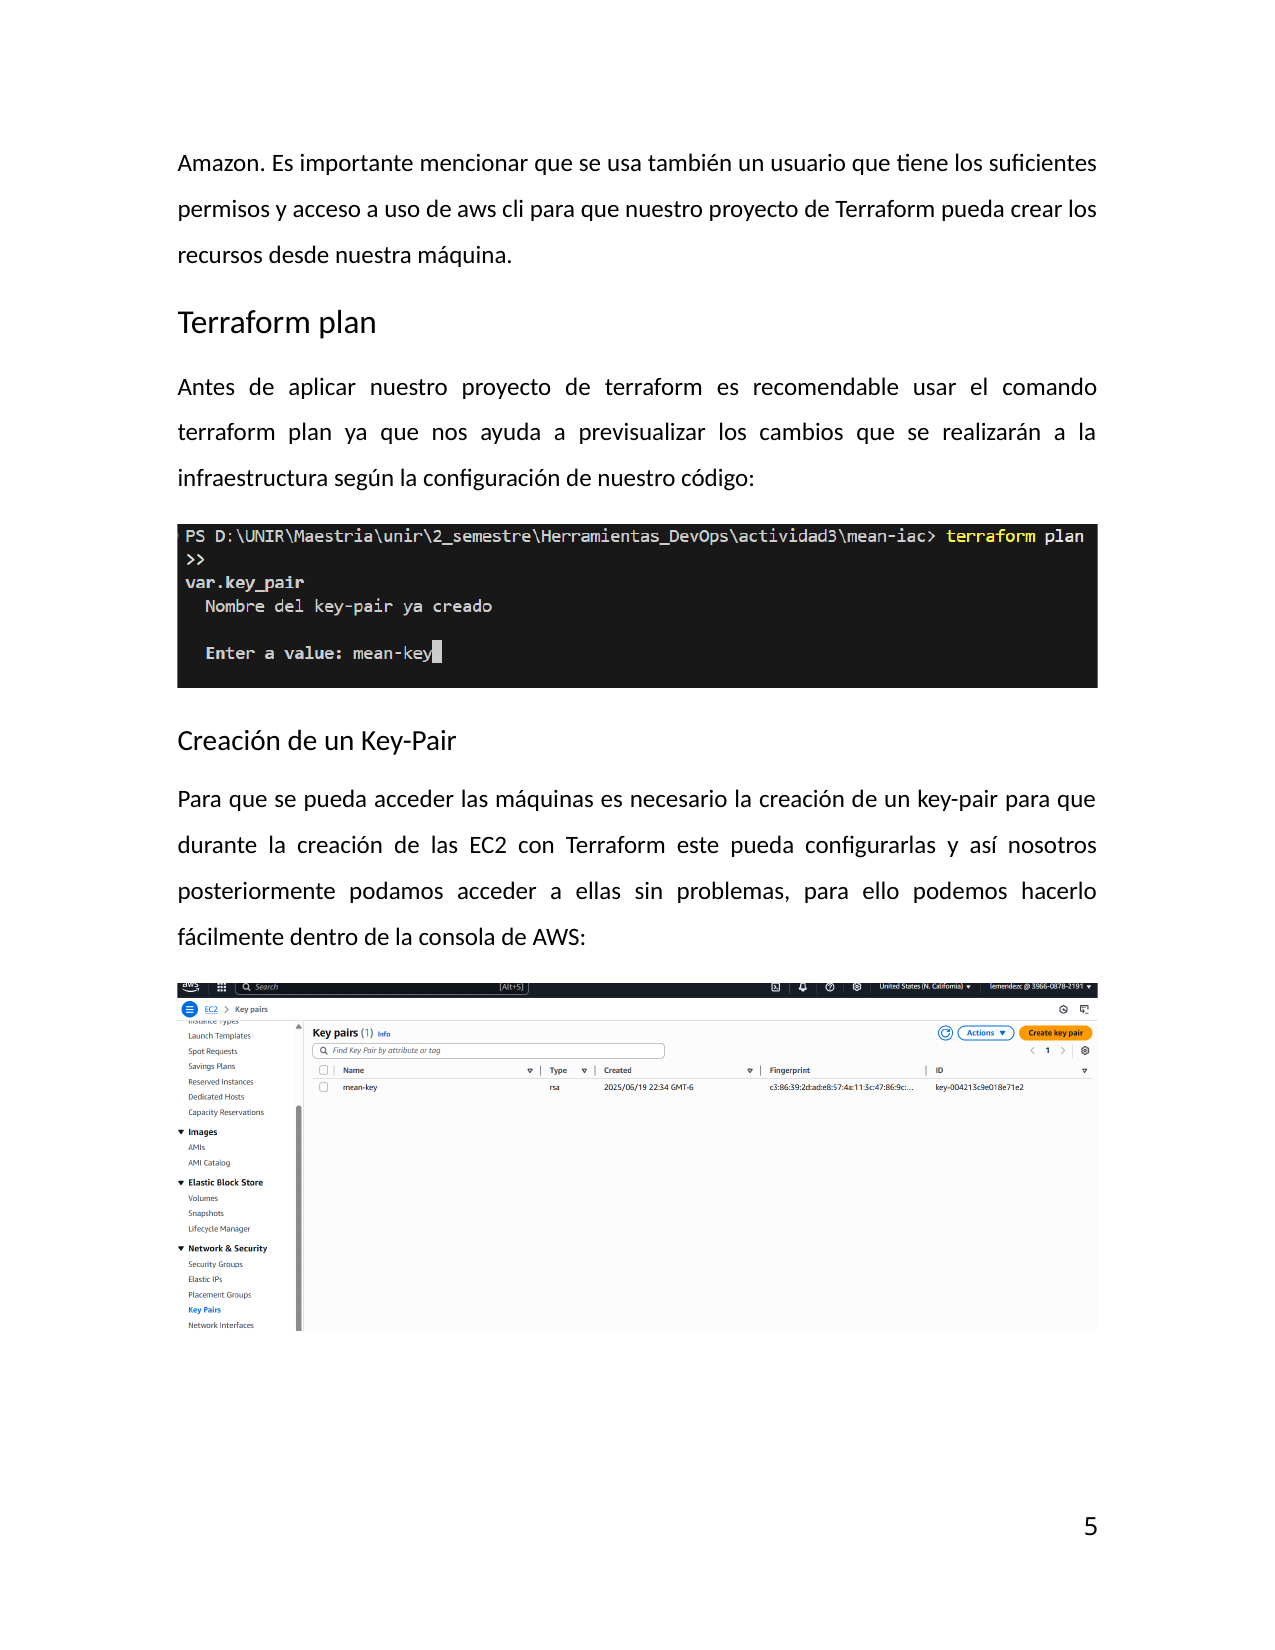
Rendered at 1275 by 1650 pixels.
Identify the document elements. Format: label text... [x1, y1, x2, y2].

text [177, 148, 1098, 269]
text Antes de aplicar nuestro proyecto de terraform es recomendable usar el comando terraform plan ya que nos ayuda a previsualizar los cambios que se realizarán a la infraestructura según la configuración de nuestro código: [177, 371, 1098, 493]
subtitle Terraform plan [177, 301, 1098, 342]
text Para que se pueda acceder las máquinas es necesario la creación de un key-pair para que durante la creación de las EC2 con Terraform este pueda configurarlas y así nosotros posteriormente podamos acceder a ellas sin problemas, para ello podemos hacerlo fácilmente dentro de la consola de AWS: [177, 783, 1098, 951]
picture [177, 524, 1098, 688]
picture [177, 983, 1098, 1331]
subtitle Creación de un Key-Pair [177, 722, 1098, 757]
